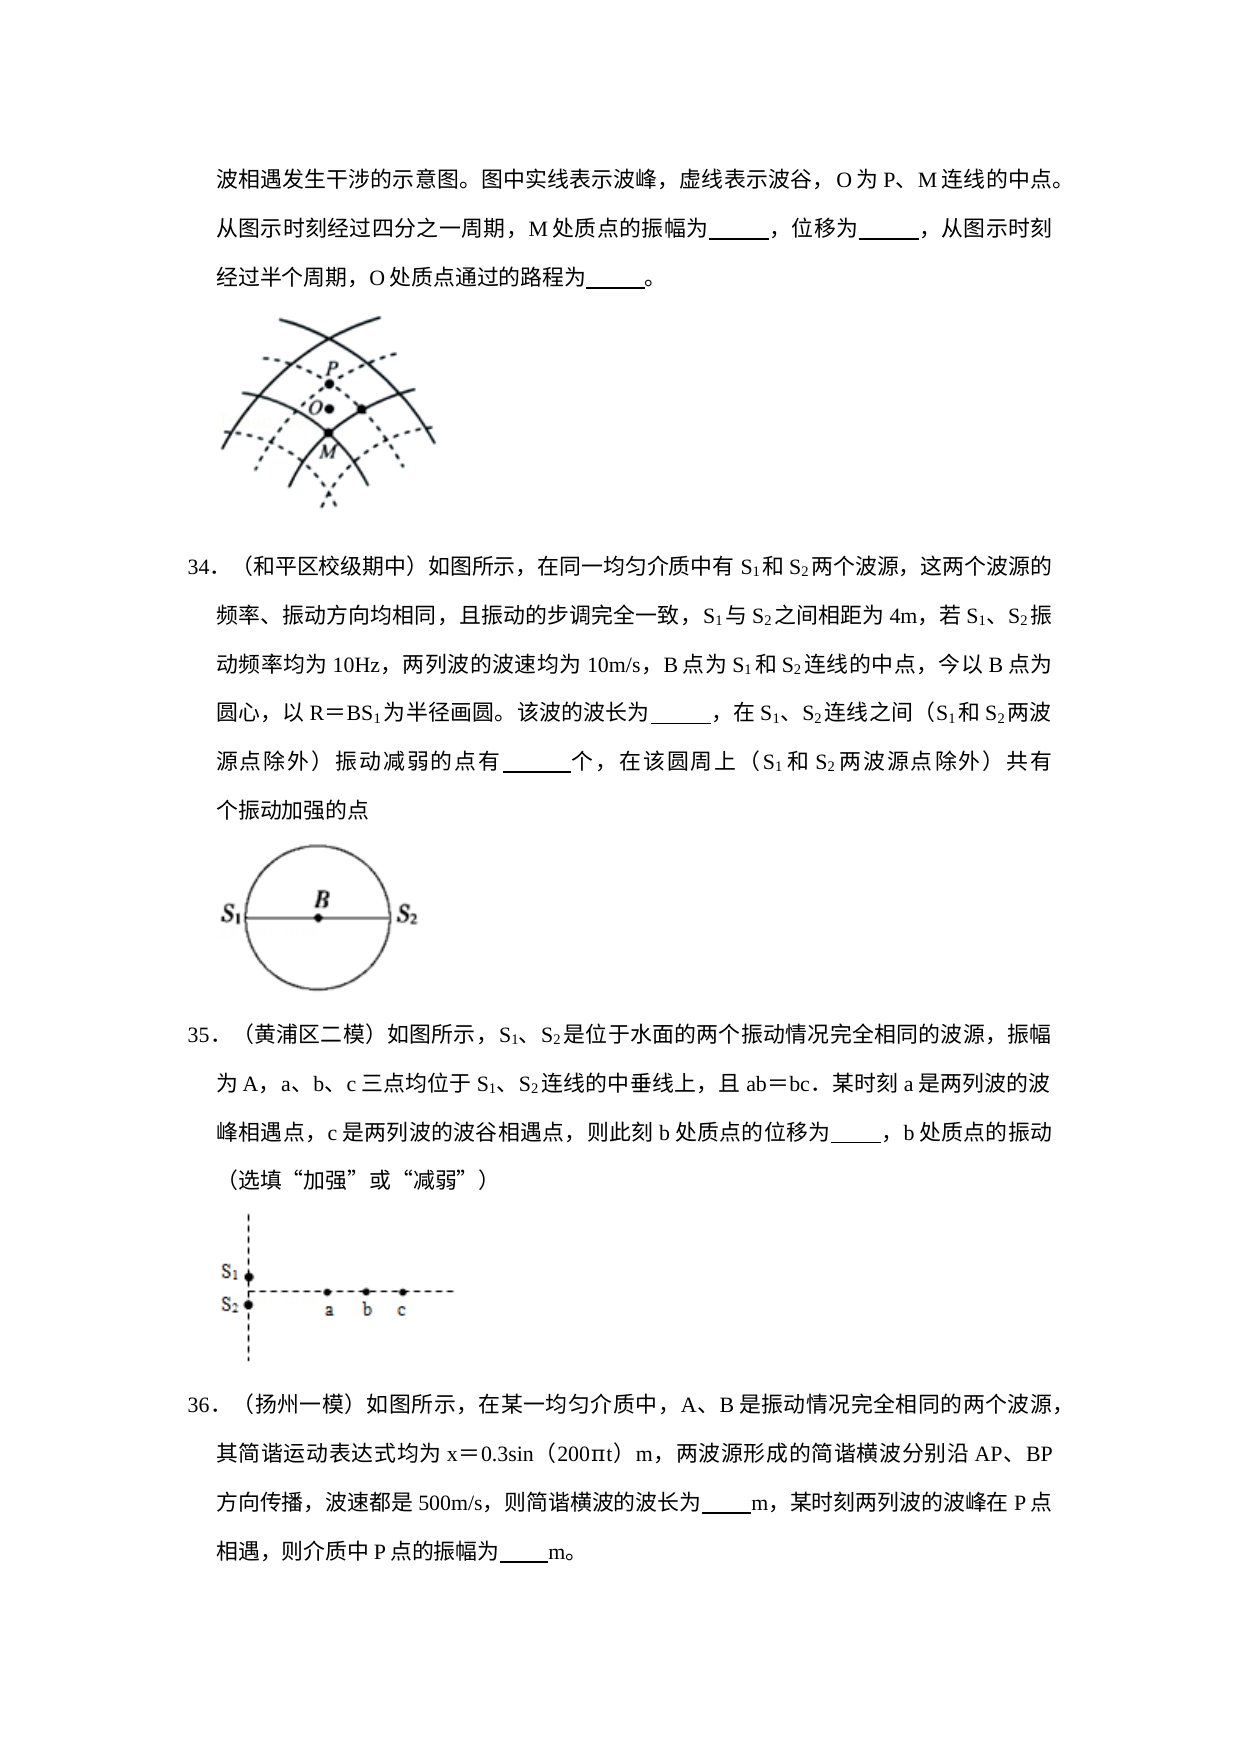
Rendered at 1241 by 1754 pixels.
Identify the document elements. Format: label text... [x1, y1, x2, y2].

text 34．（和平区校级期中）如图所示，在同一均匀介质中有S1和S2两个波源，这两个波源的频率、振动方向均相同，且振动的步调完全一致，S1与S2之间相距为4m，若S1、S2振动频率均为10Hz，两列波的波速均为10m/s，B点为S1和S2连线的中点，今以B点为圆心，以R＝BS1为半径画圆。该波的波长为 ，在S1、S2连线之间（S1和S2两波源点除外）振动减弱的点有 个，在该圆周上（S1和S2两波源点除外）共有 个振动加强的点 [187, 549, 1053, 825]
text 35．（黄浦区二模）如图所示，S1、S2是位于水面的两个振动情况完全相同的波源，振幅为A，a、b、c三点均位于S1、S2连线的中垂线上，且ab＝bc．某时刻a是两列波的波峰相遇点，c是两列波的波谷相遇点，则此刻b处质点的位移为 ，b处质点的振动 （选填“加强”或“减弱”） [187, 1017, 1053, 1195]
picture [216, 840, 423, 997]
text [187, 162, 1053, 292]
picture [216, 307, 441, 514]
picture [216, 1211, 459, 1366]
text 36．（扬州一模）如图所示，在某一均匀介质中，A、B是振动情况完全相同的两个波源，其简谐运动表达式均为x＝0.3sin（200πt）m，两波源形成的简谐横波分别沿AP、BP方向传播，波速都是500m/s，则简谐横波的波长为 m，某时刻两列波的波峰在P点相遇，则介质中P点的振幅为 m。 [187, 1387, 1053, 1566]
